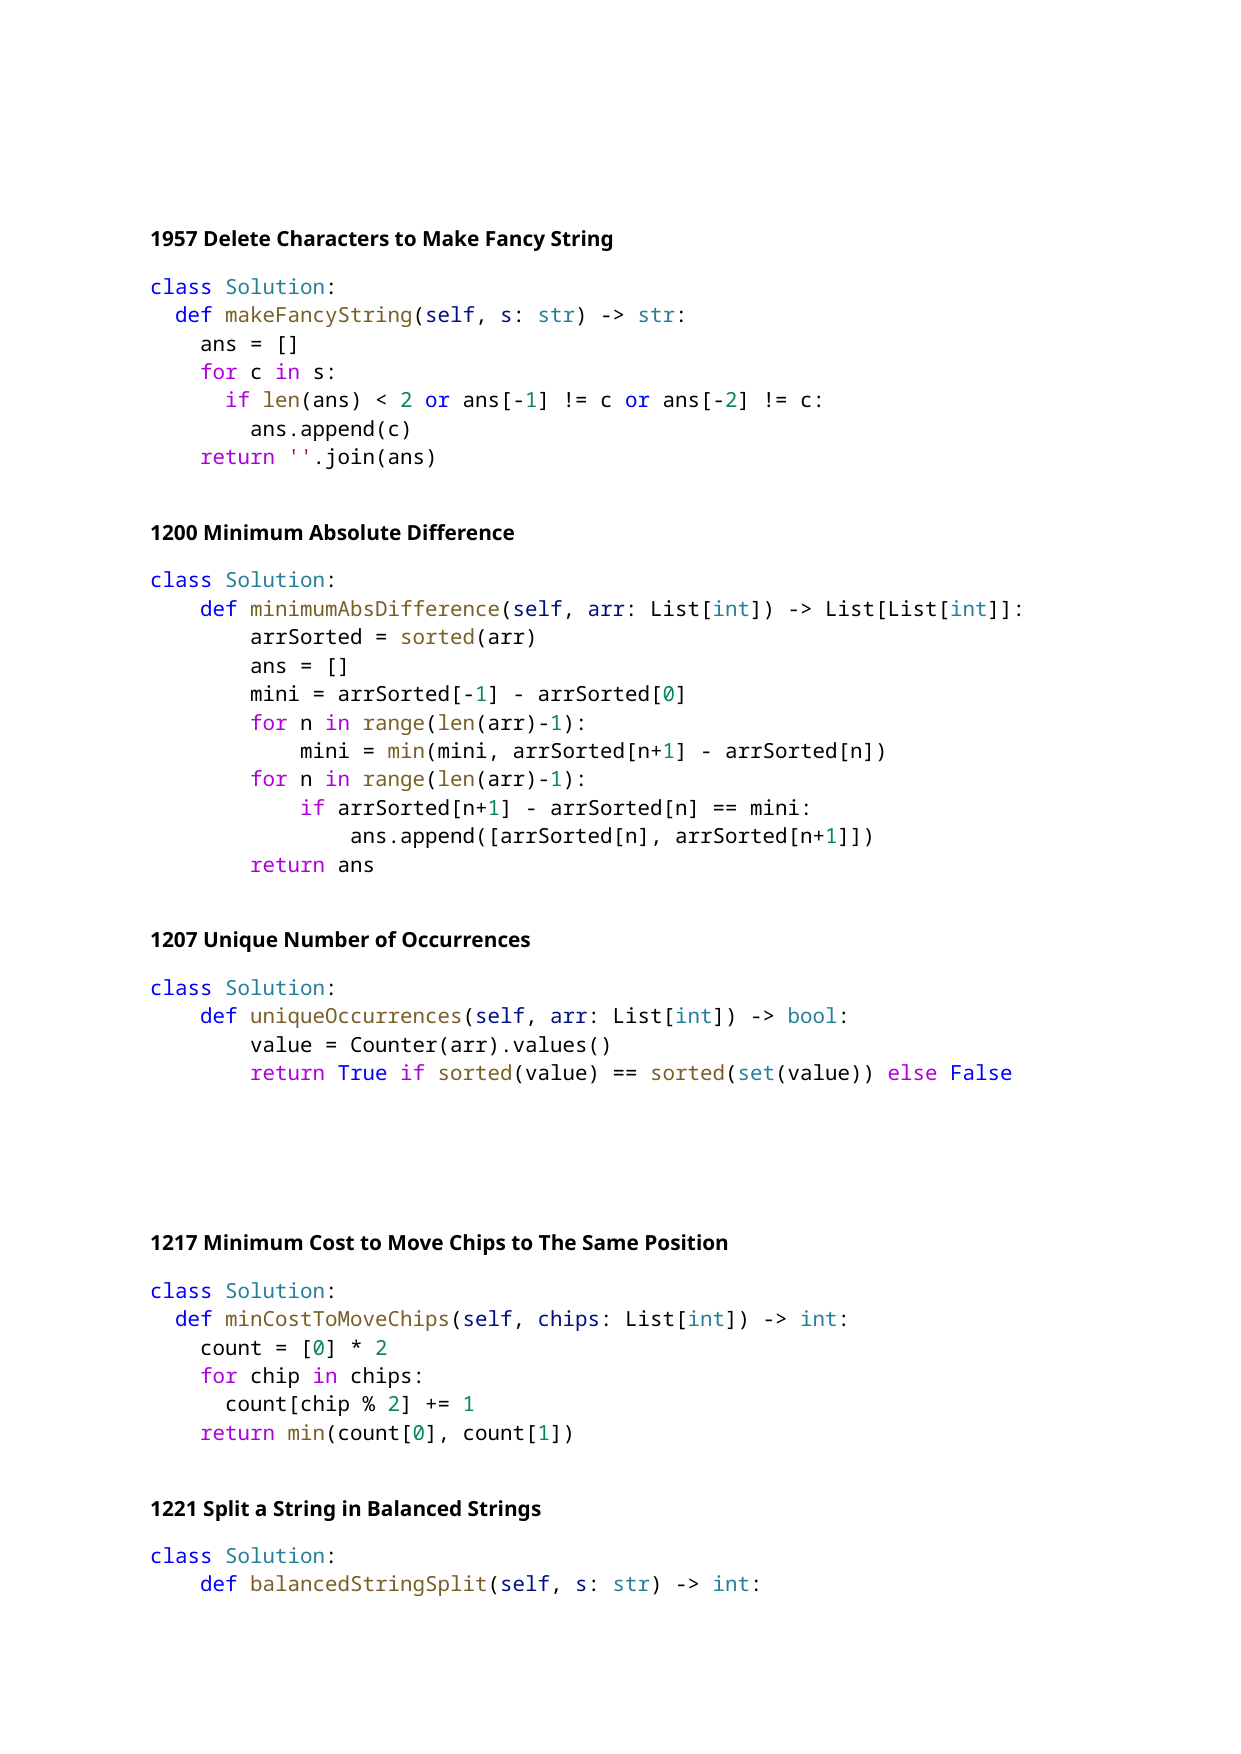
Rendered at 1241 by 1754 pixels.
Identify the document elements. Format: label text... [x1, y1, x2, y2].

text 1221 Split a String in Balanced Strings [150, 1494, 1090, 1522]
text value = Counter(arr).values() [150, 1030, 1090, 1058]
text def minCostToMoveChips(self, chips: List[int]) -> int: [150, 1304, 1090, 1333]
text for n in range(len(arr)-1): [150, 708, 1090, 736]
text def minimumAbsDifference(self, arr: List[int]) -> List[List[int]]: [150, 594, 1090, 622]
text return ''.join(ans) [150, 442, 1090, 471]
text class Solution: [150, 272, 1090, 300]
text mini = min(mini, arrSorted[n+1] - arrSorted[n]) [150, 736, 1090, 764]
text def uniqueOccurrences(self, arr: List[int]) -> bool: [150, 1001, 1090, 1030]
text class Solution: [150, 973, 1090, 1001]
text ans = [] [150, 329, 1090, 357]
text return ans [150, 850, 1090, 878]
text return min(count[0], count[1]) [150, 1418, 1090, 1446]
text for n in range(len(arr)-1): [150, 764, 1090, 793]
text arrSorted = sorted(arr) [150, 622, 1090, 651]
text 1200 Minimum Absolute Difference [150, 518, 1090, 547]
text class Solution: [150, 1276, 1090, 1304]
text ans.append([arrSorted[n], arrSorted[n+1]]) [150, 821, 1090, 850]
text def balancedStringSplit(self, s: str) -> int: [150, 1569, 1090, 1598]
text for c in s: [150, 357, 1090, 386]
text return True if sorted(value) == sorted(set(value)) else False [150, 1058, 1090, 1087]
text 1957 Delete Characters to Make Fancy String [150, 224, 1090, 253]
text 1207 Unique Number of Occurrences [150, 926, 1090, 954]
text mini = arrSorted[-1] - arrSorted[0] [150, 679, 1090, 708]
text if arrSorted[n+1] - arrSorted[n] == mini: [150, 793, 1090, 821]
text class Solution: [150, 1541, 1090, 1569]
text 1217 Minimum Cost to Move Chips to The Same Position [150, 1228, 1090, 1257]
text class Solution: [150, 565, 1090, 594]
text ans.append(c) [150, 414, 1090, 442]
text ans = [] [150, 651, 1090, 679]
text for chip in chips: [150, 1361, 1090, 1389]
text if len(ans) < 2 or ans[-1] != c or ans[-2] != c: [150, 386, 1090, 414]
text count = [0] * 2 [150, 1333, 1090, 1361]
text def makeFancyString(self, s: str) -> str: [150, 300, 1090, 329]
text count[chip % 2] += 1 [150, 1389, 1090, 1418]
